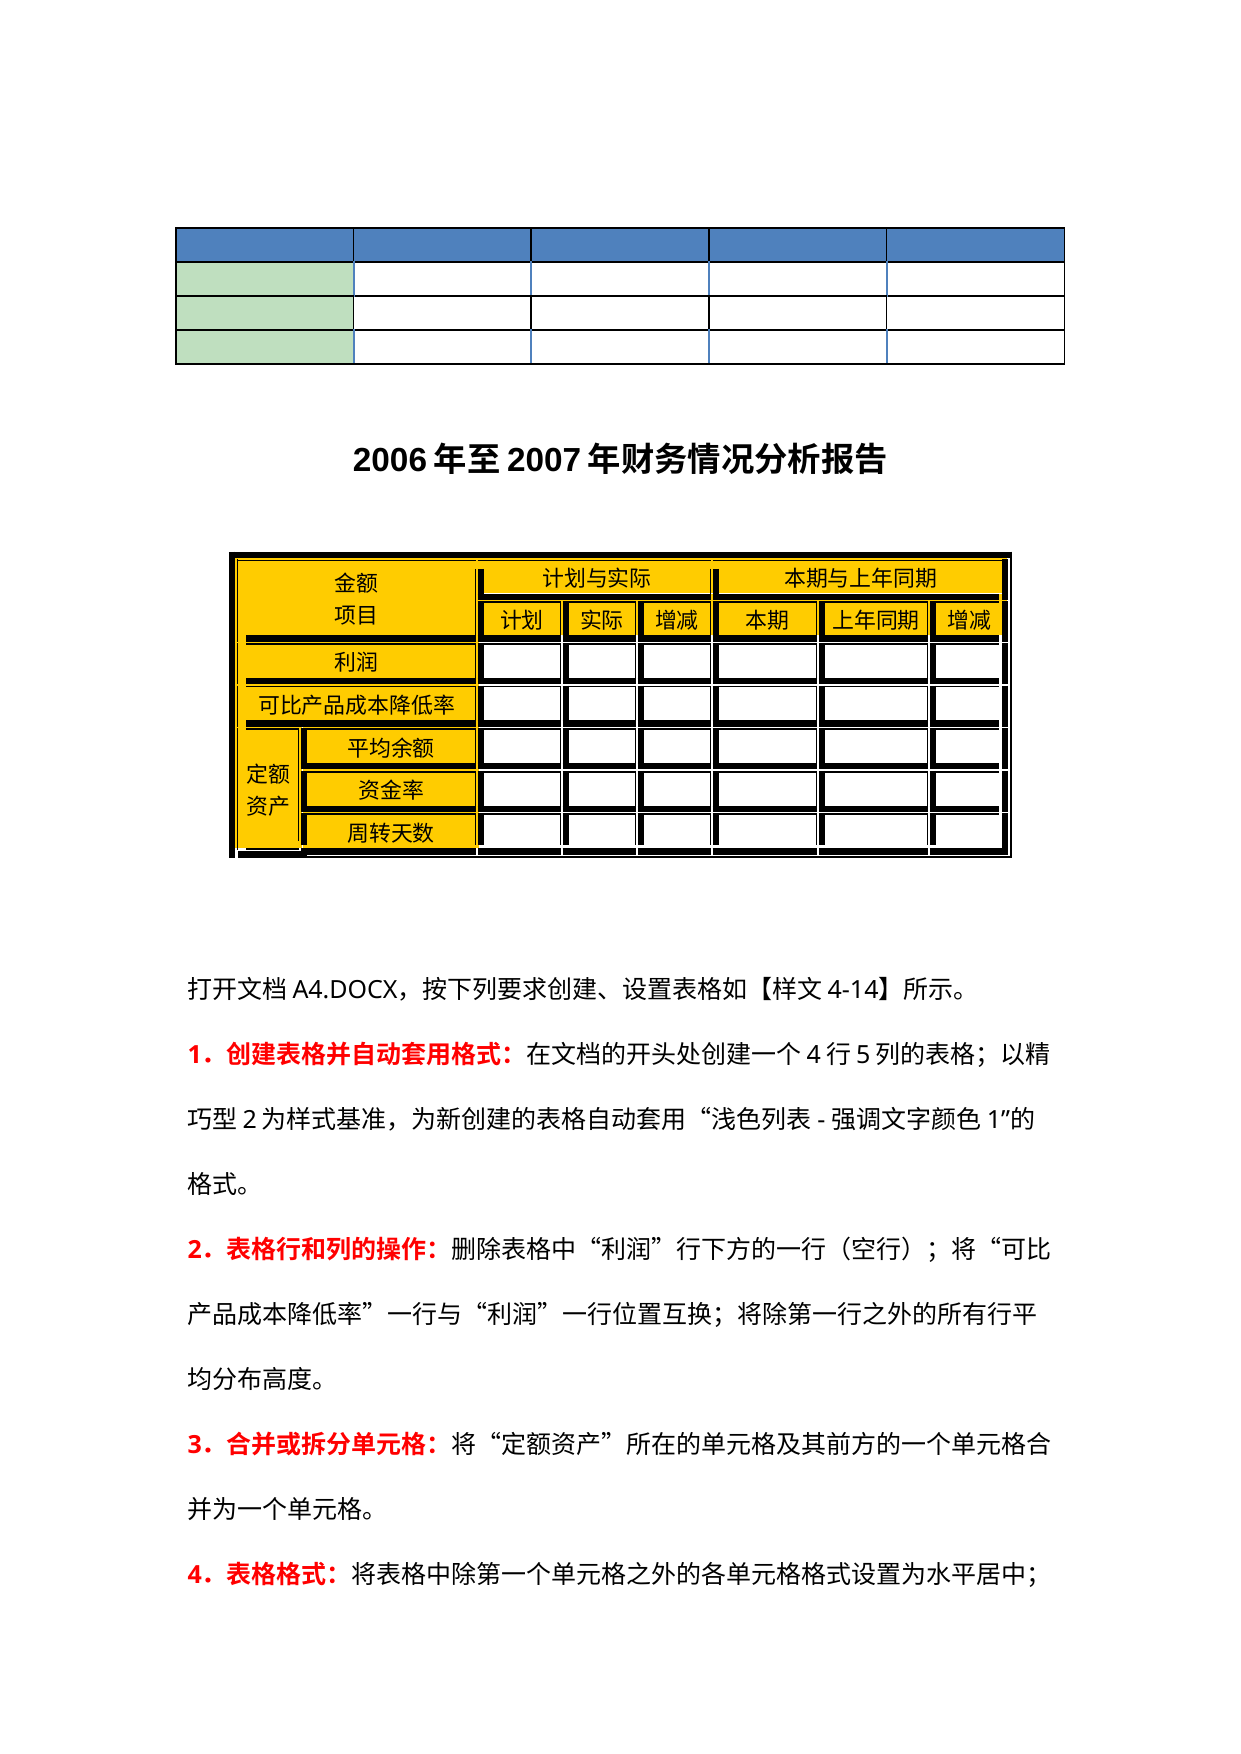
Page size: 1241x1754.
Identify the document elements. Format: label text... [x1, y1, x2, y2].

table_cell [177, 263, 353, 295]
table_cell [888, 263, 1064, 295]
table_cell [931, 635, 1007, 678]
table_cell 定额资产 [235, 720, 302, 848]
table_cell [639, 806, 714, 848]
table_cell 资金率 [307, 773, 475, 806]
table_cell [710, 297, 886, 329]
table_cell [931, 720, 1007, 763]
table_cell [484, 730, 560, 763]
table_cell [644, 773, 710, 806]
table_cell [931, 763, 1007, 806]
table_cell 本期 [719, 603, 816, 635]
table_cell [532, 331, 708, 363]
table_cell [719, 687, 816, 720]
table_cell [355, 263, 530, 295]
table_cell [931, 678, 1007, 720]
table_cell [177, 331, 353, 363]
table_cell [532, 263, 708, 295]
table_cell 计划 [484, 603, 560, 635]
table_header [354, 229, 530, 261]
table_cell [484, 687, 560, 720]
table_cell [569, 645, 635, 678]
table_cell [719, 773, 816, 806]
table_header 本期与上年同期 [714, 561, 1002, 593]
table_cell 实际 [569, 603, 635, 635]
table_cell [825, 687, 927, 720]
table_cell [820, 806, 931, 848]
table_cell [644, 687, 710, 720]
table_cell [569, 687, 635, 720]
table_cell [719, 645, 816, 678]
table_cell [569, 773, 635, 806]
table_cell 增减 [644, 603, 710, 635]
table_cell [177, 297, 353, 329]
table_cell [887, 297, 1064, 329]
table_header [177, 229, 353, 261]
table_header 计划与实际 [479, 558, 714, 593]
table_cell [644, 730, 710, 763]
table_cell [719, 730, 816, 763]
table_cell [644, 645, 710, 678]
table_cell [479, 806, 564, 848]
table_cell [355, 331, 530, 363]
table_header [710, 229, 886, 261]
table_cell [532, 297, 708, 329]
table_cell 上年同期 [825, 603, 927, 635]
subtitle 2006年至2007年财务情况分析报告 [187, 424, 1053, 489]
table_cell 利润 [235, 635, 479, 678]
table_cell [931, 806, 1007, 848]
table_header [887, 229, 1064, 261]
table_cell [710, 263, 886, 295]
table_cell [825, 730, 927, 763]
table_cell [710, 331, 886, 363]
table_cell [354, 297, 530, 329]
table_cell [888, 331, 1064, 363]
table_cell [484, 773, 560, 806]
table_header 金额 项目 [235, 558, 479, 635]
table_cell [825, 773, 927, 806]
table_cell [825, 645, 927, 678]
table_cell 周转天数 [303, 806, 479, 848]
table_cell [569, 730, 635, 763]
table_cell 可比产品成本降低率 [235, 678, 479, 720]
table_header [532, 229, 708, 261]
table_cell [484, 645, 560, 678]
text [187, 955, 1053, 1605]
table_cell [564, 806, 639, 848]
table_cell [714, 806, 820, 848]
table_cell 增减 [931, 594, 1007, 635]
table_cell 平均余额 [307, 730, 475, 763]
